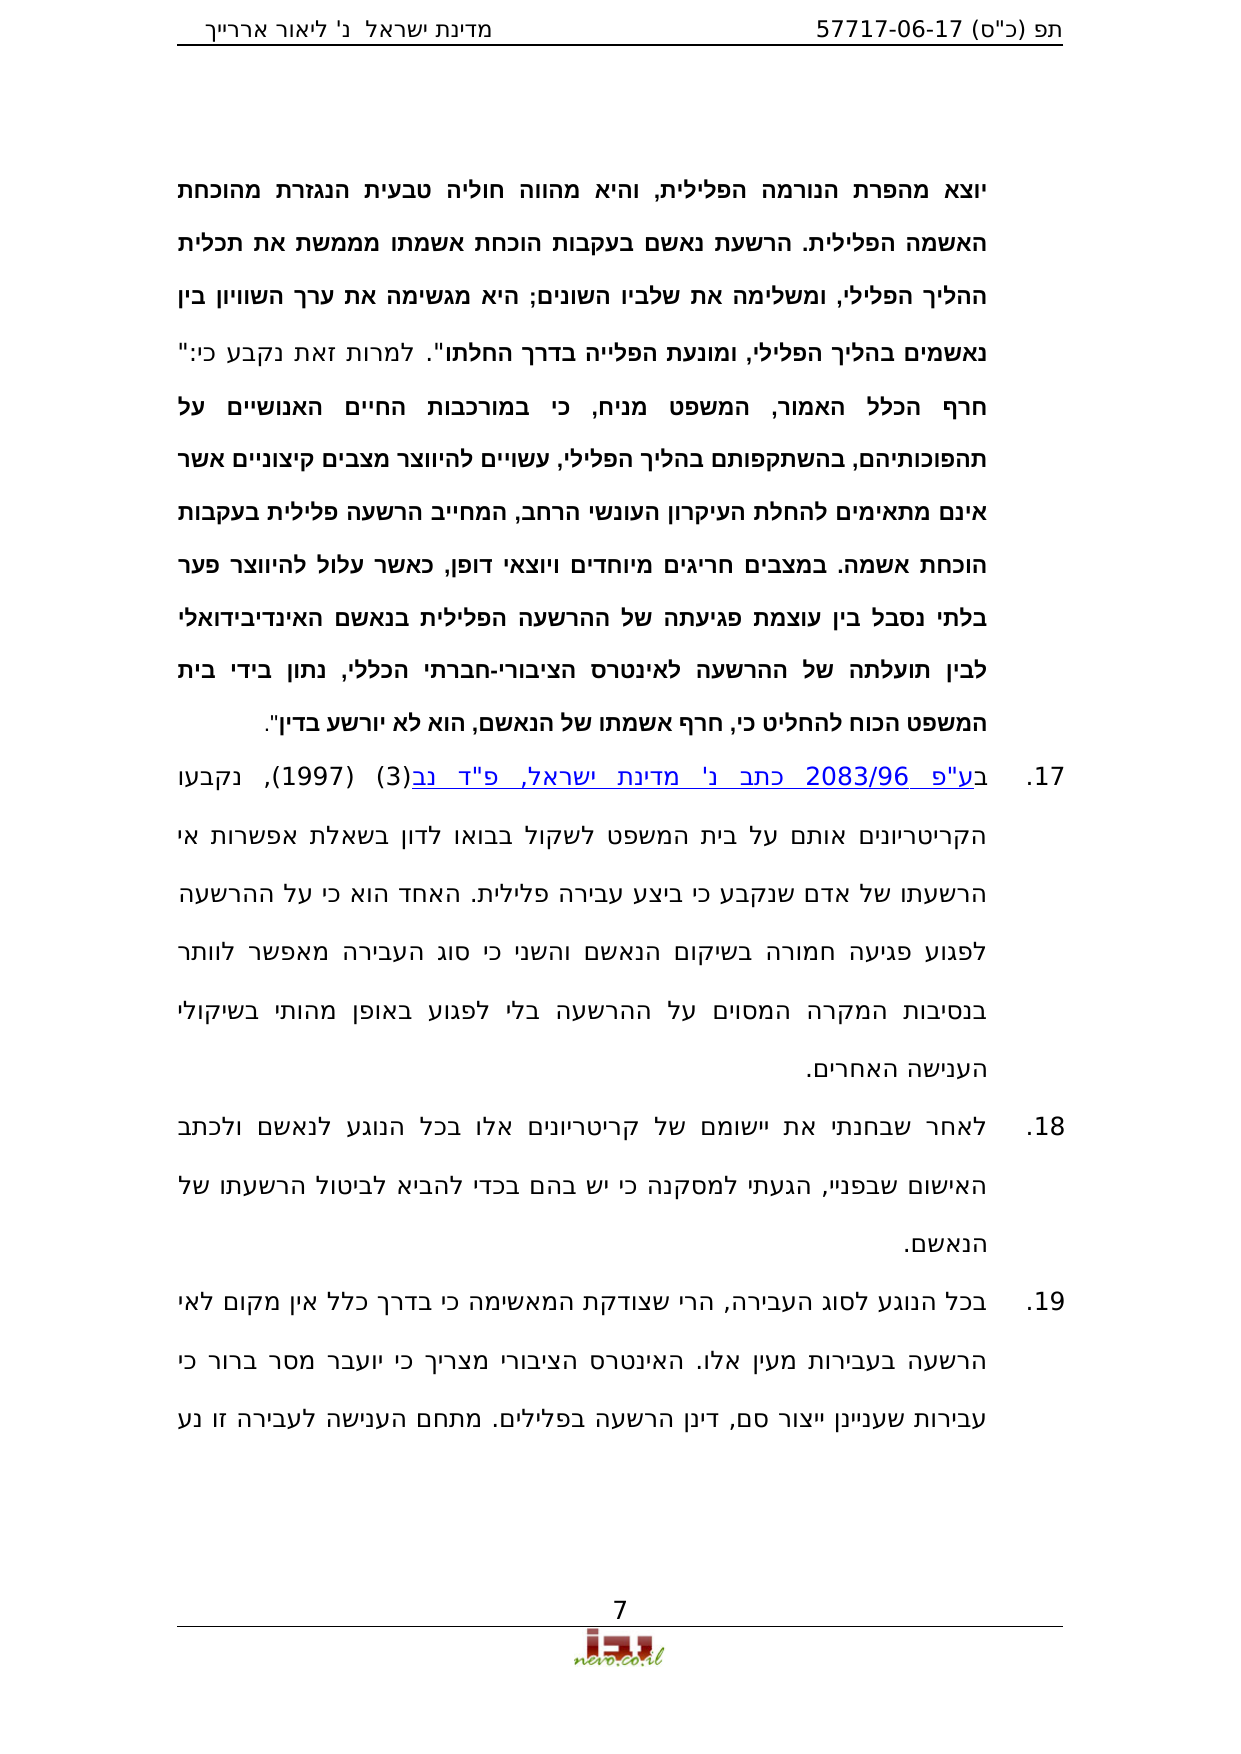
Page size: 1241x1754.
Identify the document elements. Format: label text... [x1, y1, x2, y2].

list לאחר שבחנתי את יישומם של קריטריונים אלו בכל הנוגע לנאשם ולכתב האישום שבפניי, הגעתי למסקנה כי יש בהם בכדי להביא לביטול הרשעתו של הנאשם. [177, 1113, 1026, 1258]
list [177, 1288, 1026, 1433]
picture [574, 1628, 666, 1667]
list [177, 177, 1026, 736]
list בע"פ 2083/96 כתב נ' מדינת ישראל, פ"ד נב(3) (1997), נקבעו הקריטריונים אותם על בית המשפט לשקול בבואו לדון בשאלת אפשרות אי הרשעתו של אדם שנקבע כי ביצע עבירה פלילית. האחד הוא כי על ההרשעה לפגוע פגיעה חמורה בשיקום הנאשם והשני כי סוג העבירה מאפשר לוותר בנסיבות המקרה המסוים על ההרשעה בלי לפגוע באופן מהותי בשיקולי הענישה האחרים. [177, 763, 1026, 1083]
